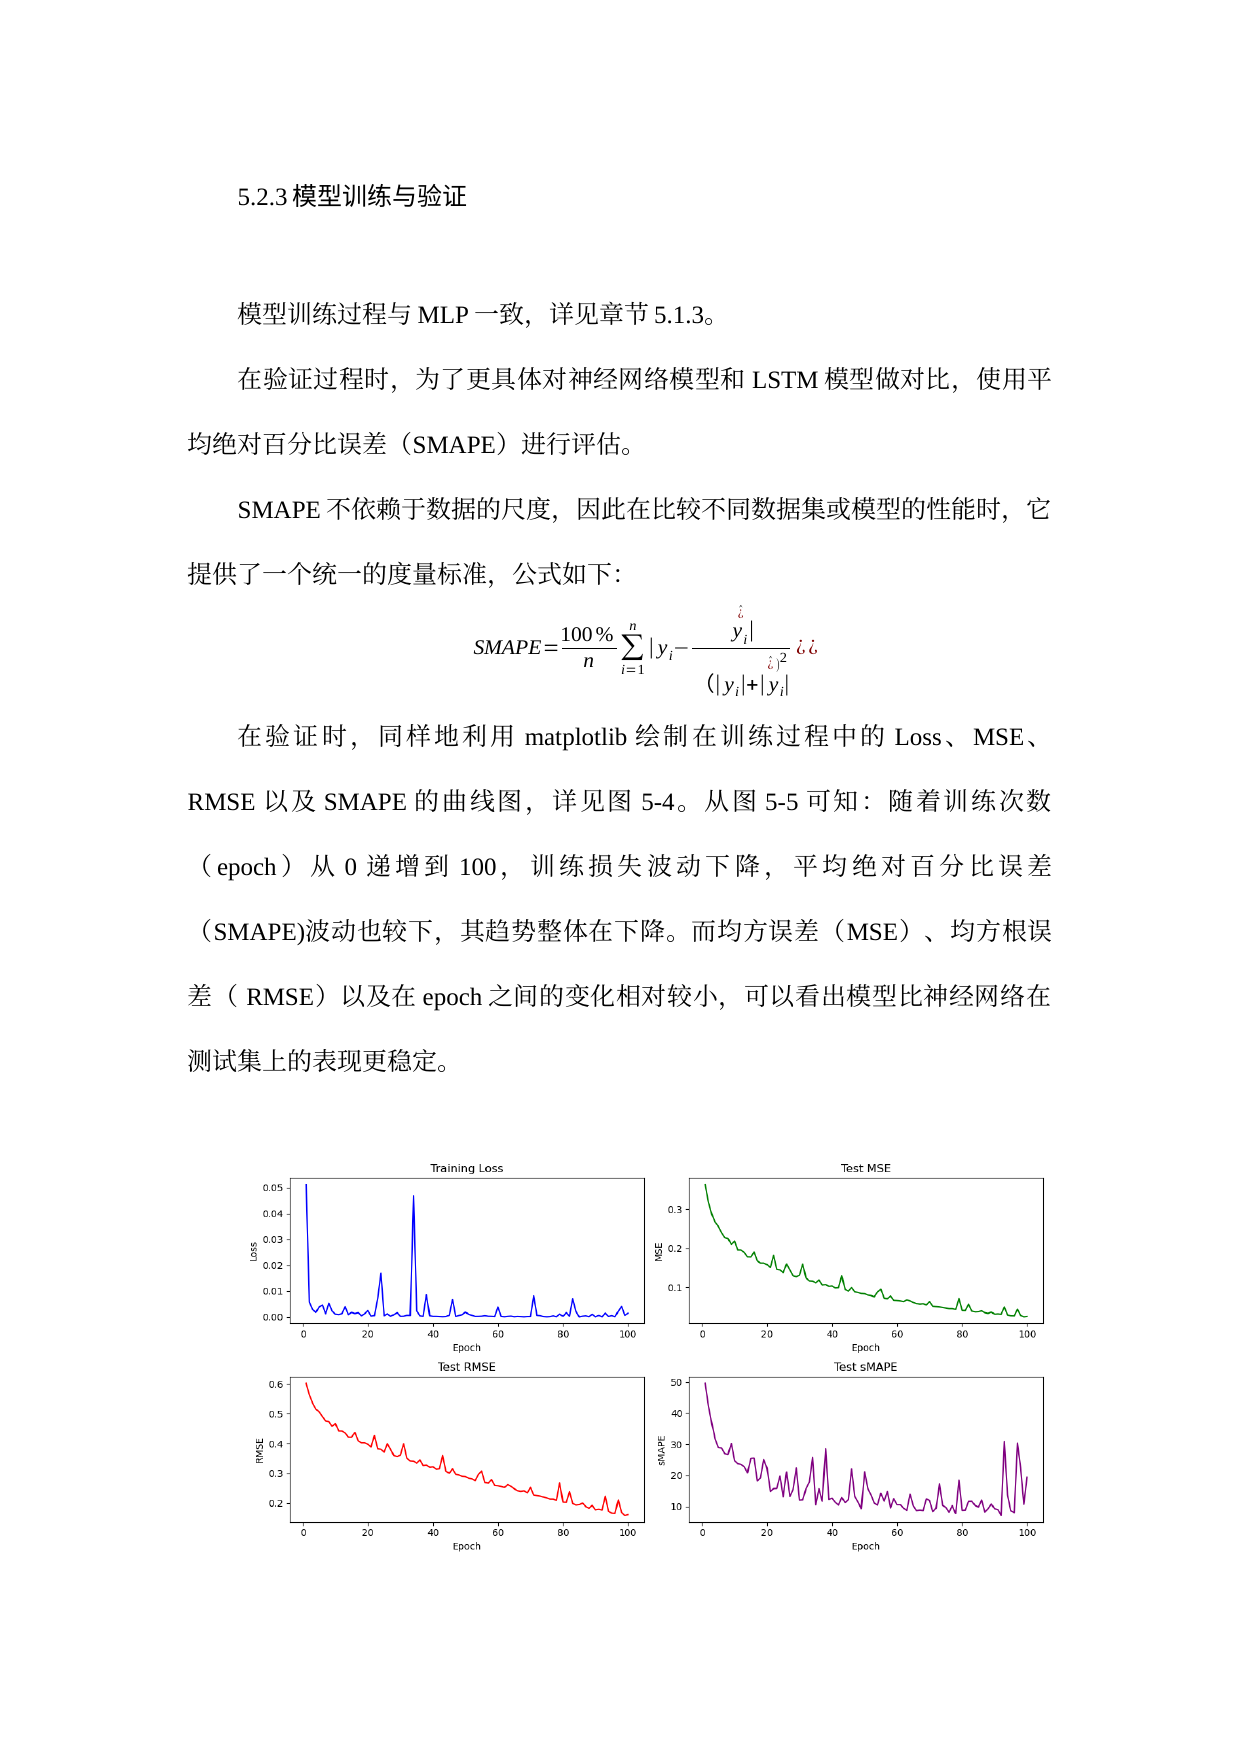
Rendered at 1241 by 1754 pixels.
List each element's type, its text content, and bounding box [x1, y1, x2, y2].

text SMAPE不依赖于数据的尺度，因此在比较不同数据集或模型的性能时，它提供了一个统一的度量标准，公式如下： [187, 475, 1053, 605]
text 在验证时，同样地利用matplotlib绘制在训练过程中的Loss、MSE、 RMSE以及SMAPE的曲线图，详见图5-4。从图5-5可知：随着训练次数（epoch）从0递增到100，训练损失波动下降，平均绝对百分比误差（SMAPE)波动也较下，其趋势整体在下降。而均方误差（MSE）、均方根误差（ RMSE）以及在epoch之间的变化相对较小，可以看出模型比神经网络在测试集上的表现更稳定。 [187, 703, 1053, 1093]
subtitle 5.2.3模型训练与验证 [187, 162, 1053, 227]
text 在验证过程时，为了更具体对神经网络模型和LSTM模型做对比，使用平均绝对百分比误差（SMAPE）进行评估。 [187, 345, 1053, 475]
picture [242, 1157, 1049, 1558]
text 模型训练过程与MLP一致，详见章节5.1.3。 [187, 280, 1053, 345]
